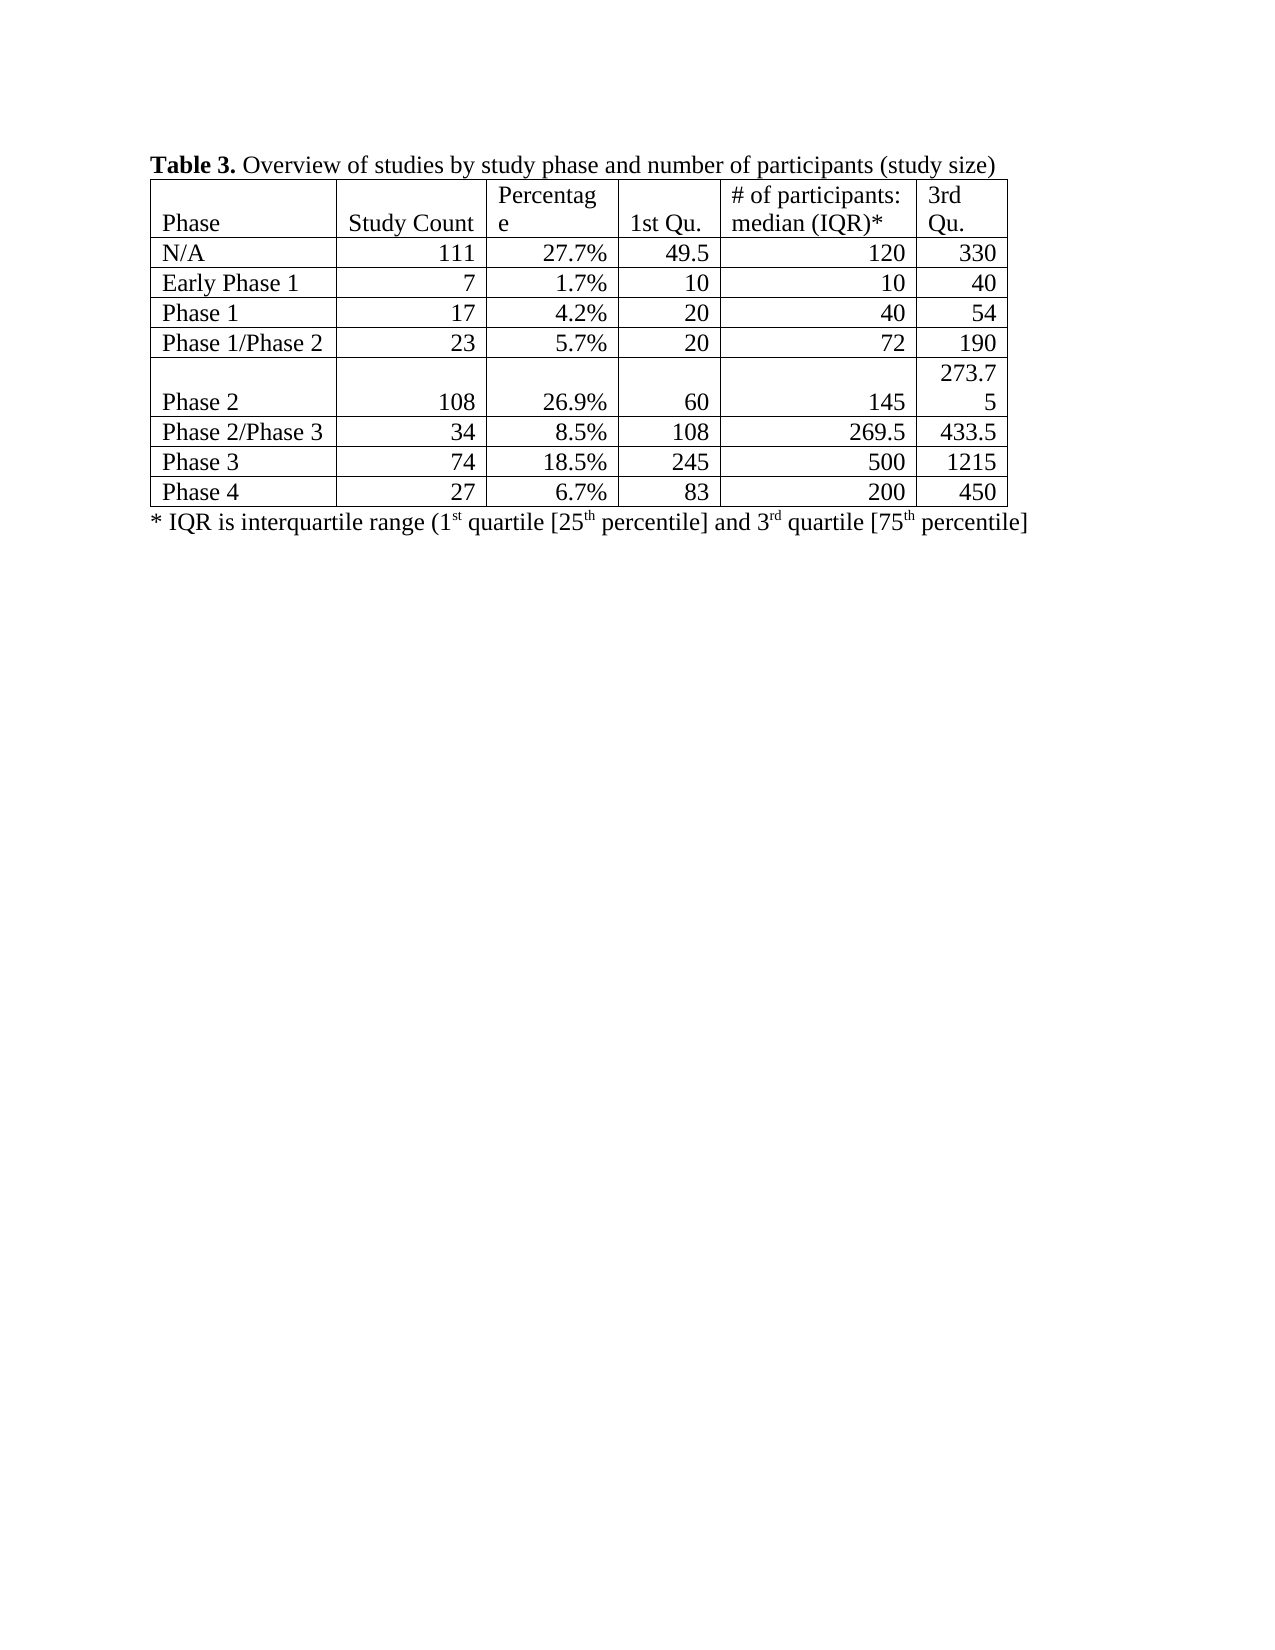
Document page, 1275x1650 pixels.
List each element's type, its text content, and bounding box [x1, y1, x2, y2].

table_cell Phase 1 [151, 298, 336, 327]
table_cell 49.5 [619, 238, 720, 267]
table_cell Phase 2/Phase 3 [151, 417, 336, 446]
table_cell 83 [619, 477, 720, 506]
table_cell 6.7% [487, 477, 618, 506]
table_cell 433.5 [917, 417, 1007, 446]
table_cell 5.7% [487, 328, 618, 357]
table_cell 40 [917, 268, 1007, 297]
table_cell 330 [917, 238, 1007, 267]
table_cell 273.75 [917, 358, 1007, 416]
table_header Study Count [337, 180, 486, 237]
table_cell 450 [917, 477, 1007, 506]
table_cell 145 [721, 358, 916, 416]
table_cell 108 [619, 417, 720, 446]
table_cell 200 [721, 477, 916, 506]
table_header # of participants: median (IQR)* [721, 180, 916, 237]
table_cell 26.9% [487, 358, 618, 416]
table_cell 17 [337, 298, 486, 327]
table_header 1st Qu. [619, 180, 720, 237]
table_cell 10 [619, 268, 720, 297]
table_cell 10 [721, 268, 916, 297]
table_cell 8.5% [487, 417, 618, 446]
table_cell N/A [151, 238, 336, 267]
table_cell 72 [721, 328, 916, 357]
table_cell 4.2% [487, 298, 618, 327]
table_header Percentage [487, 180, 618, 237]
table_cell 23 [337, 328, 486, 357]
table_cell 34 [337, 417, 486, 446]
table_cell 27 [337, 477, 486, 506]
text Table 3. Overview of studies by study phase and number of participants (study size) [150, 150, 1125, 179]
table_cell 245 [619, 447, 720, 476]
table_header Phase [151, 180, 336, 237]
list * IQR is interquartile range (1st quartile [25th percentile] and 3rd quartile [75th percentile] [150, 507, 1125, 536]
table_cell 500 [721, 447, 916, 476]
table_cell 269.5 [721, 417, 916, 446]
table_cell Phase 2 [151, 358, 336, 416]
table_cell 108 [337, 358, 486, 416]
table_cell 40 [721, 298, 916, 327]
table_cell Phase 4 [151, 477, 336, 506]
table_cell 1215 [917, 447, 1007, 476]
table_cell 7 [337, 268, 486, 297]
table_cell 60 [619, 358, 720, 416]
table_cell 20 [619, 298, 720, 327]
table_cell 1.7% [487, 268, 618, 297]
table_cell 20 [619, 328, 720, 357]
table_cell 120 [721, 238, 916, 267]
table_cell Early Phase 1 [151, 268, 336, 297]
table_cell Phase 3 [151, 447, 336, 476]
table_header 3rd Qu. [917, 180, 1007, 237]
table_cell 74 [337, 447, 486, 476]
table_cell 18.5% [487, 447, 618, 476]
table_cell 190 [917, 328, 1007, 357]
table_cell 111 [337, 238, 486, 267]
table_cell 54 [917, 298, 1007, 327]
table_cell Phase 1/Phase 2 [151, 328, 336, 357]
table_cell 27.7% [487, 238, 618, 267]
